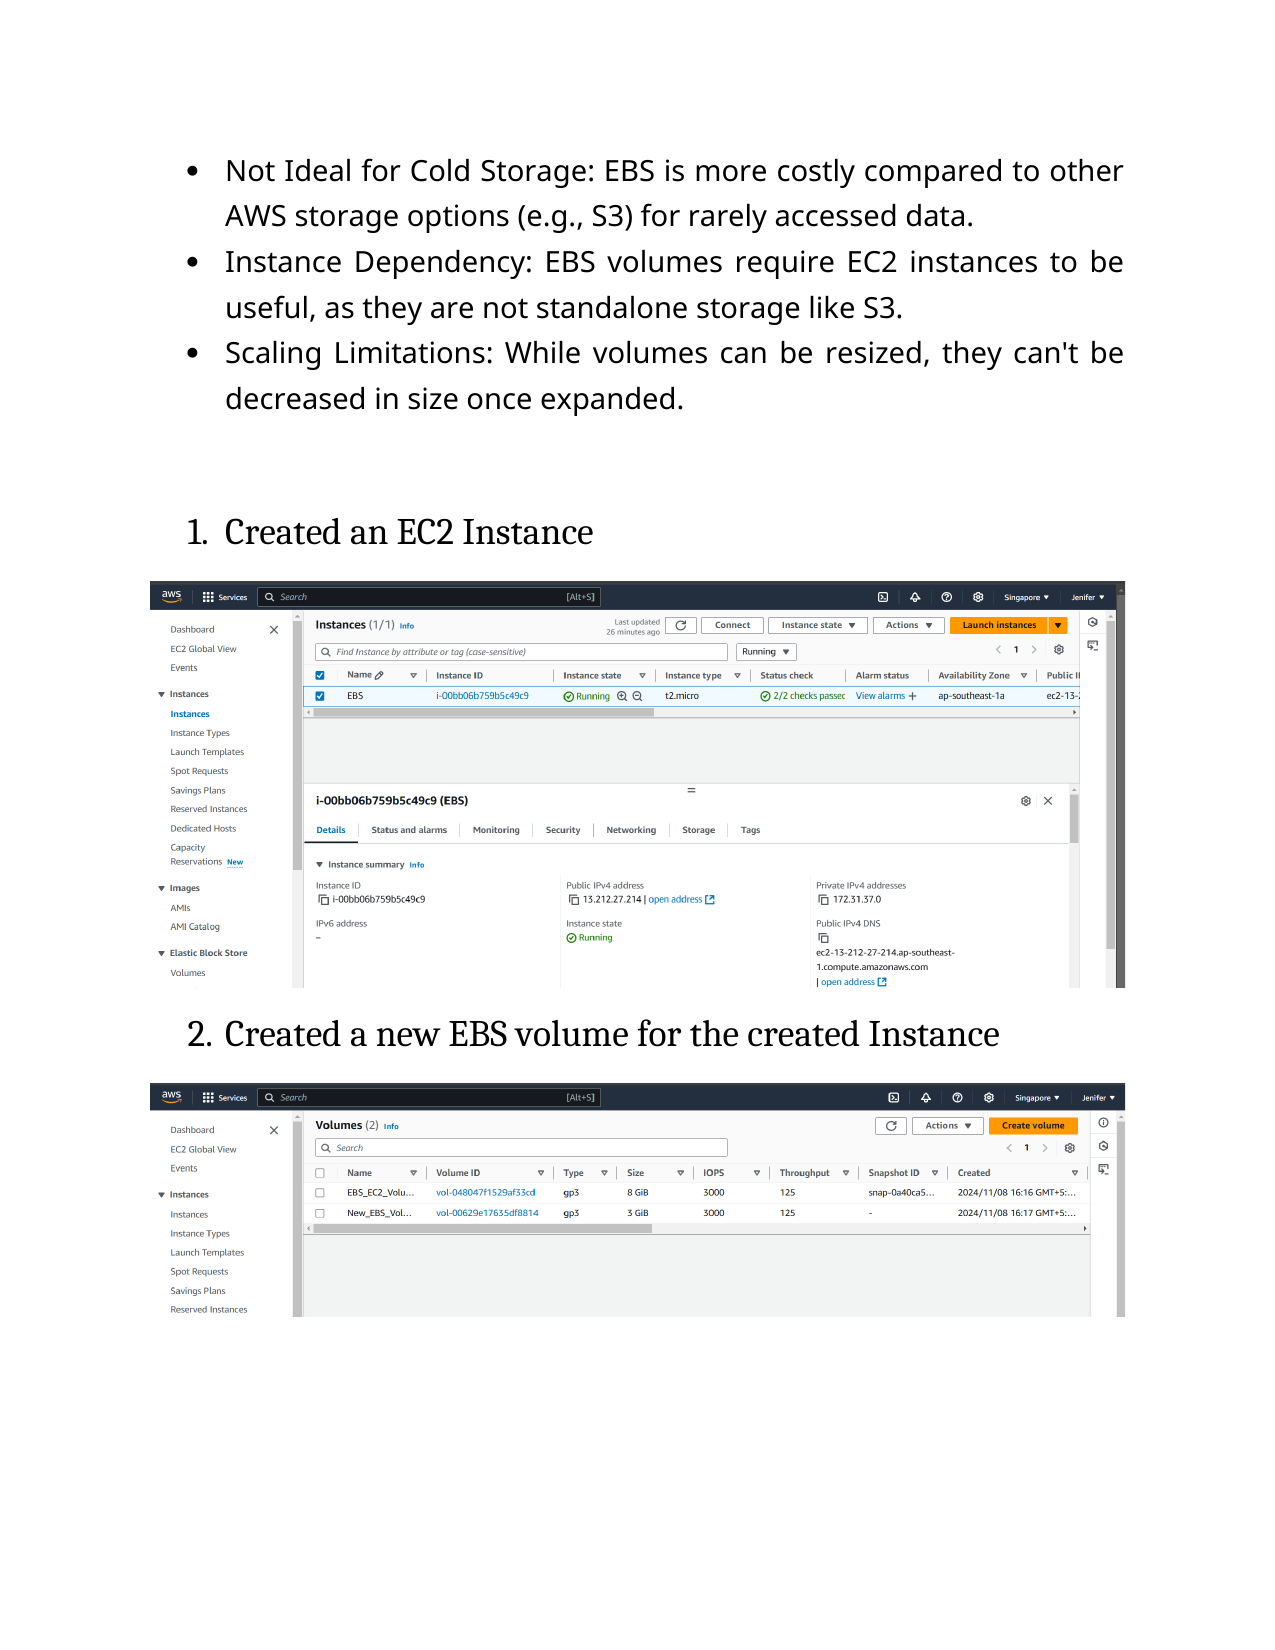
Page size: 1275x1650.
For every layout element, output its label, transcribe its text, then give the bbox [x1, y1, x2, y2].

picture [150, 581, 1125, 988]
list Not Ideal for Cold Storage: EBS is more costly compared to other AWS storage options (e.g., S3) for rarely accessed data. [187, 150, 1125, 235]
list Scaling Limitations: While volumes can be resized, they can't be decreased in size once expanded. [187, 332, 1125, 418]
list Created an EC2 Instance [187, 511, 1125, 554]
picture [150, 1083, 1125, 1317]
list Created a new EBS volume for the created Instance [187, 1013, 1125, 1056]
list Instance Dependency: EBS volumes require EC2 instances to be useful, as they are not standalone storage like S3. [187, 241, 1125, 327]
